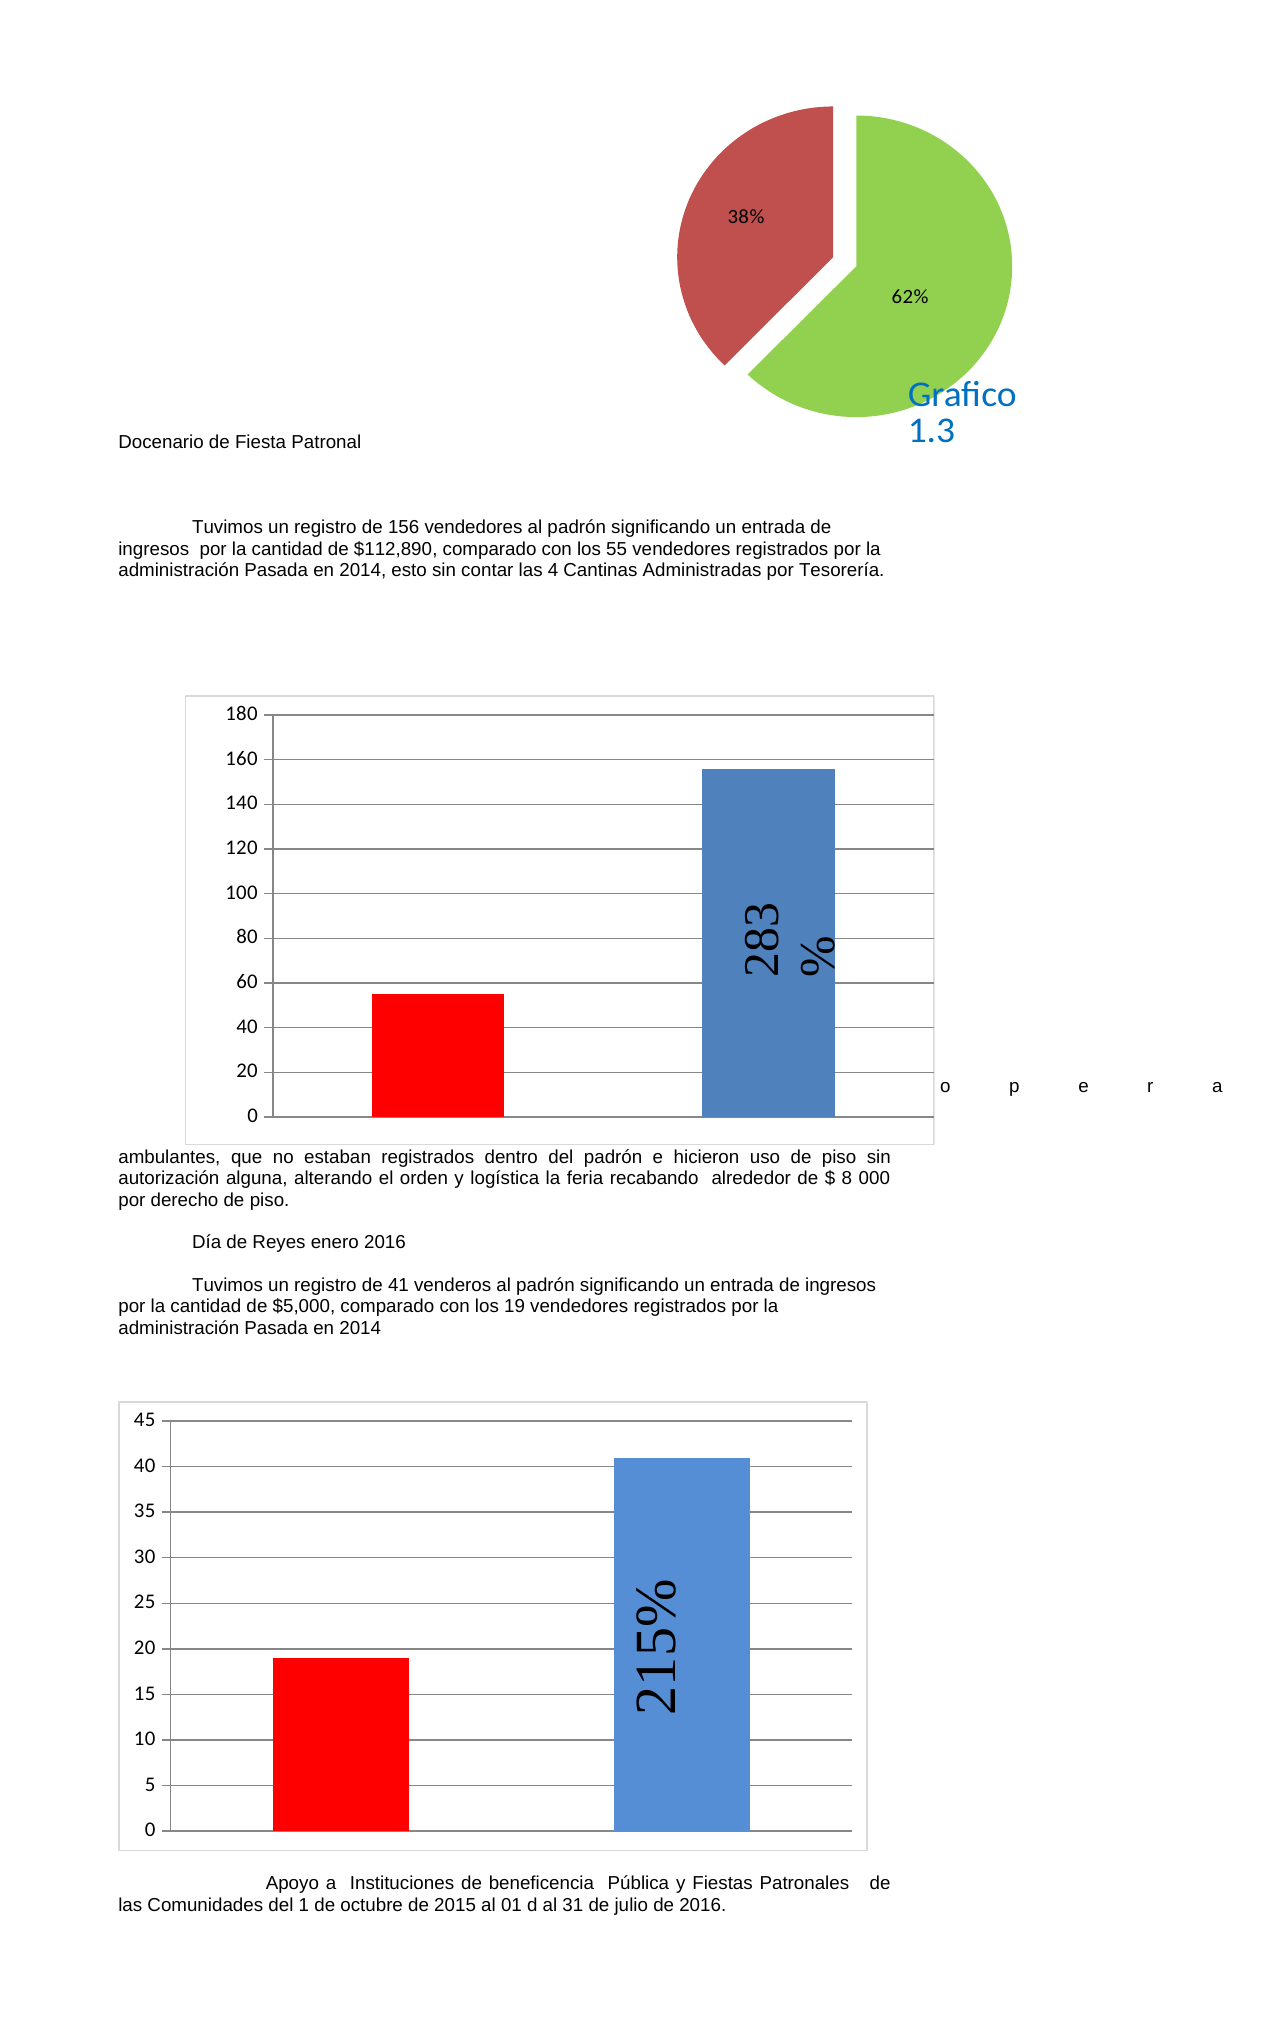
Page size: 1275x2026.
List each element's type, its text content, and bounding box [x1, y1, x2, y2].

text Tuvimos un registro de 41 venderos al padrón significando un entrada de ingresos por la cantidad de $5,000, comparado con los 19 vendedores registrados por la administración Pasada en 2014 [118, 1273, 891, 1338]
text Día de Reyes enero 2016 [118, 1231, 891, 1252]
text Docenario de Fiesta Patronal [118, 431, 891, 453]
text Realizamos operativos los día 12 y 13 diciembre para la reubicación de vendedores ambulantes, que no estaban registrados dentro del padrón e hicieron uso de piso sin autorización alguna, alterando el orden y logística la feria recabando alrededor de $ 8 000 por derecho de piso. [118, 1074, 891, 1210]
text Apoyo a Instituciones de beneficencia Pública y Fiestas Patronales de las Comunidades del 1 de octubre de 2015 al 01 d al 31 de julio de 2016. [118, 1872, 891, 1915]
text Tuvimos un registro de 156 vendedores al padrón significando un entrada de ingresos por la cantidad de $112,890, comparado con los 55 vendedores registrados por la administración Pasada en 2014, esto sin contar las 4 Cantinas Administradas por Tesorería. [118, 516, 891, 581]
